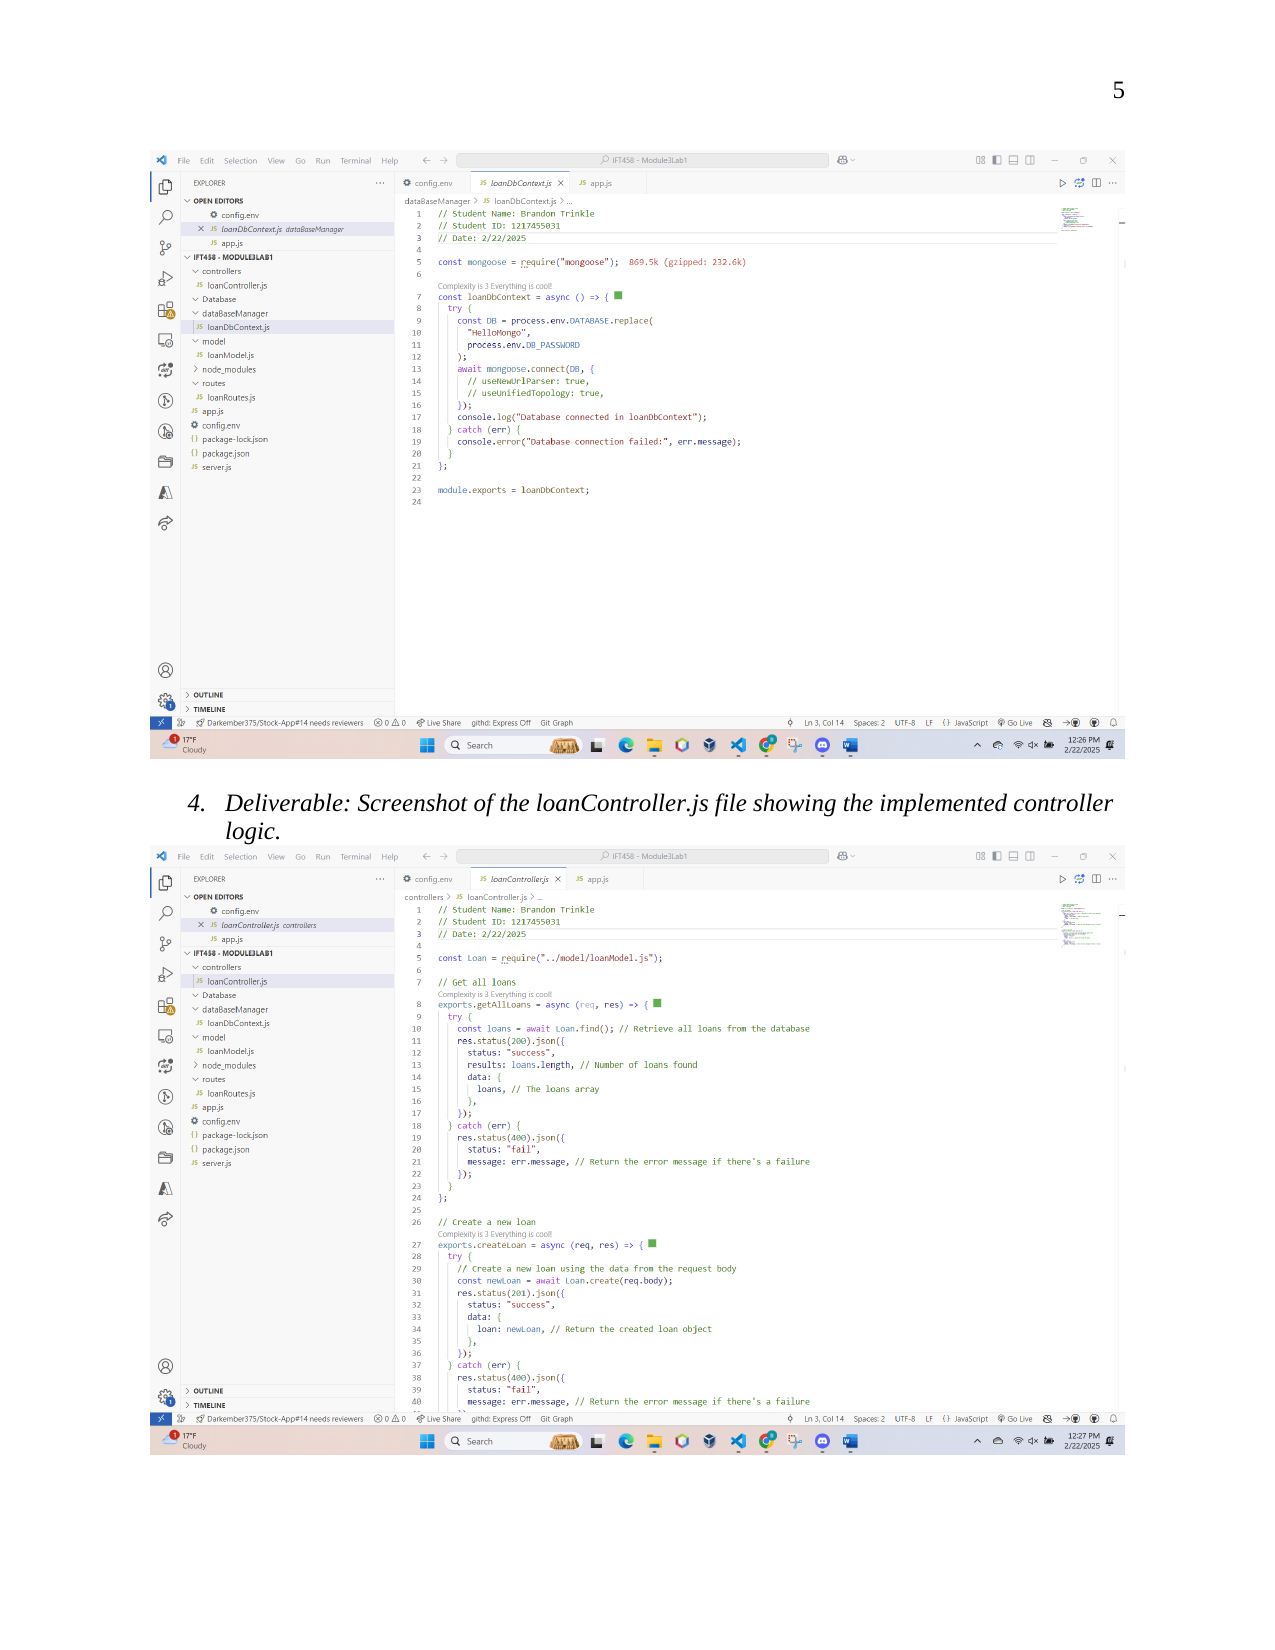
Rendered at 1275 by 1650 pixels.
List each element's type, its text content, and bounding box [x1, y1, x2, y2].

list Deliverable: Screenshot of the loanController.js file showing the implemented controller logic. [187, 788, 1125, 845]
picture [150, 845, 1125, 1455]
picture [150, 150, 1125, 759]
